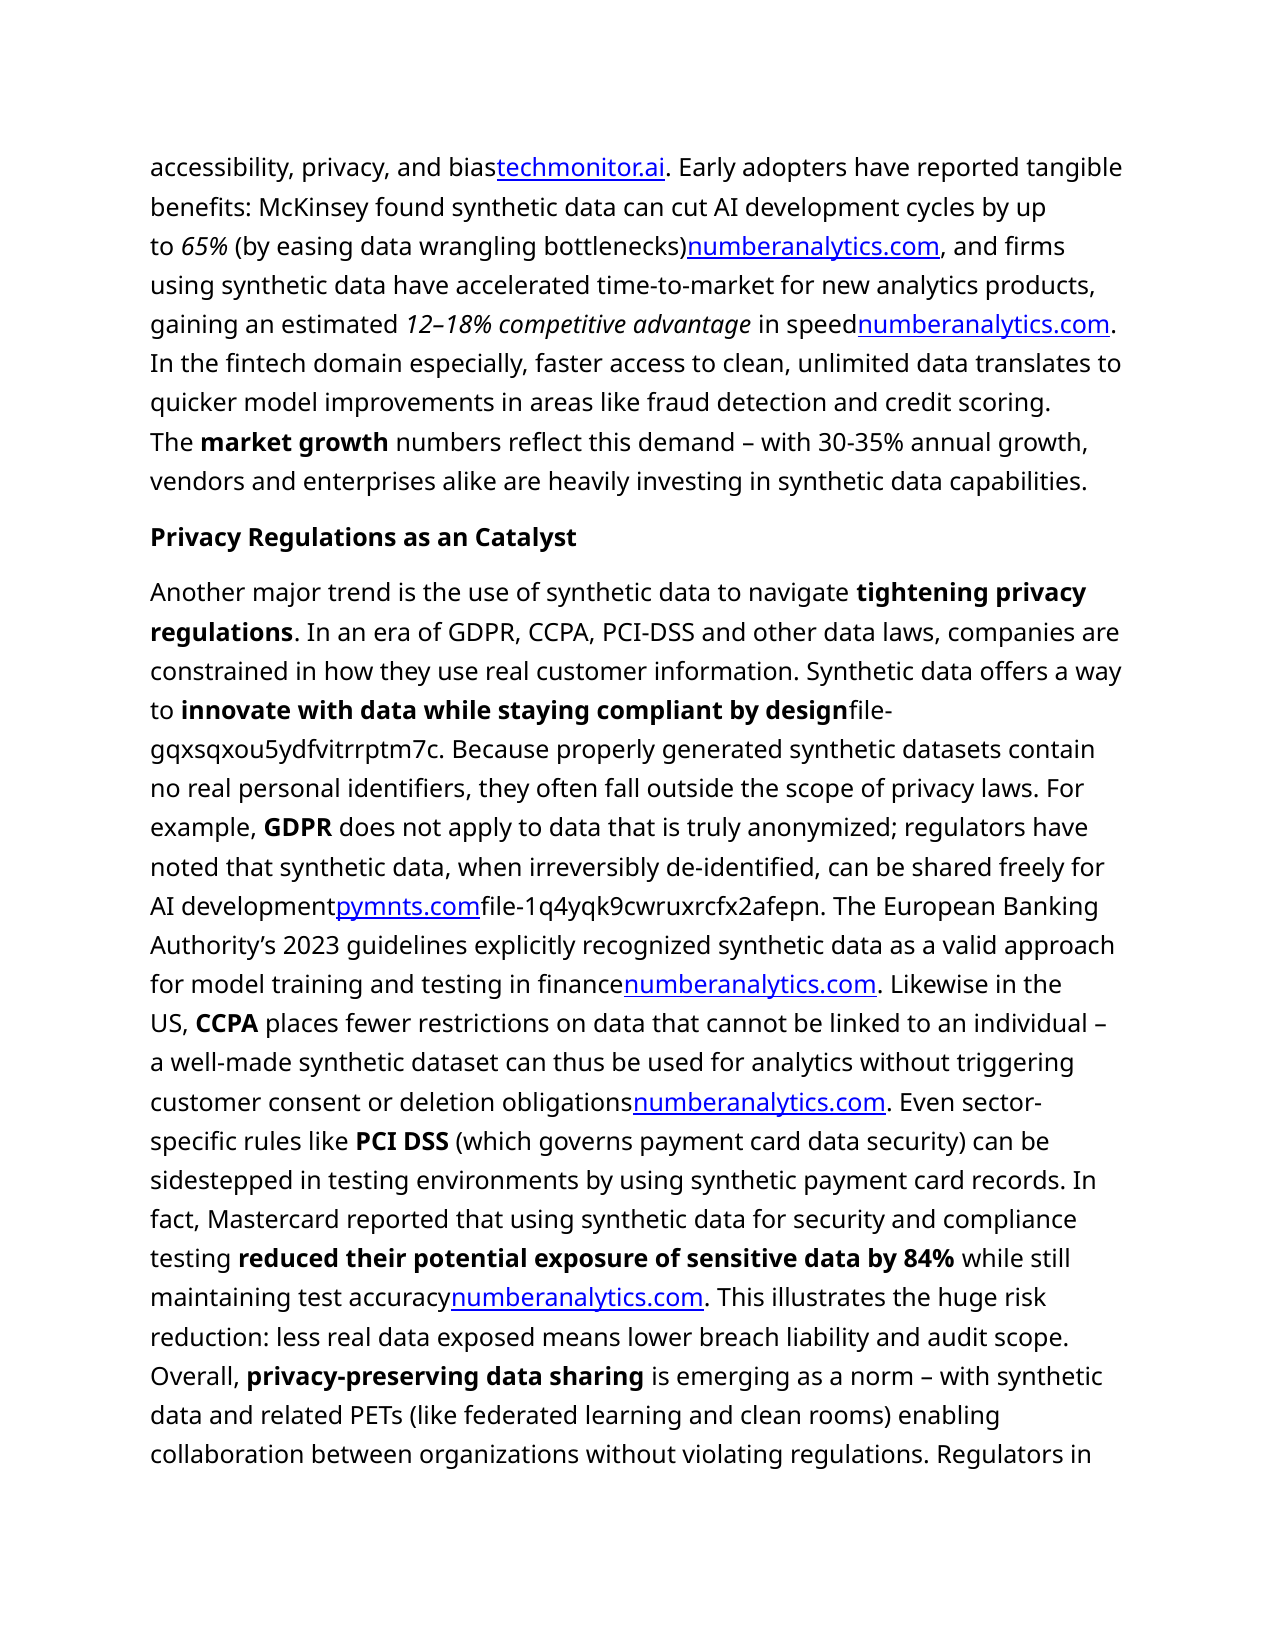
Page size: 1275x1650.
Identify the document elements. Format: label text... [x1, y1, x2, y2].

text Privacy Regulations as an Catalyst [150, 519, 1125, 553]
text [150, 150, 1125, 497]
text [150, 575, 1125, 1471]
